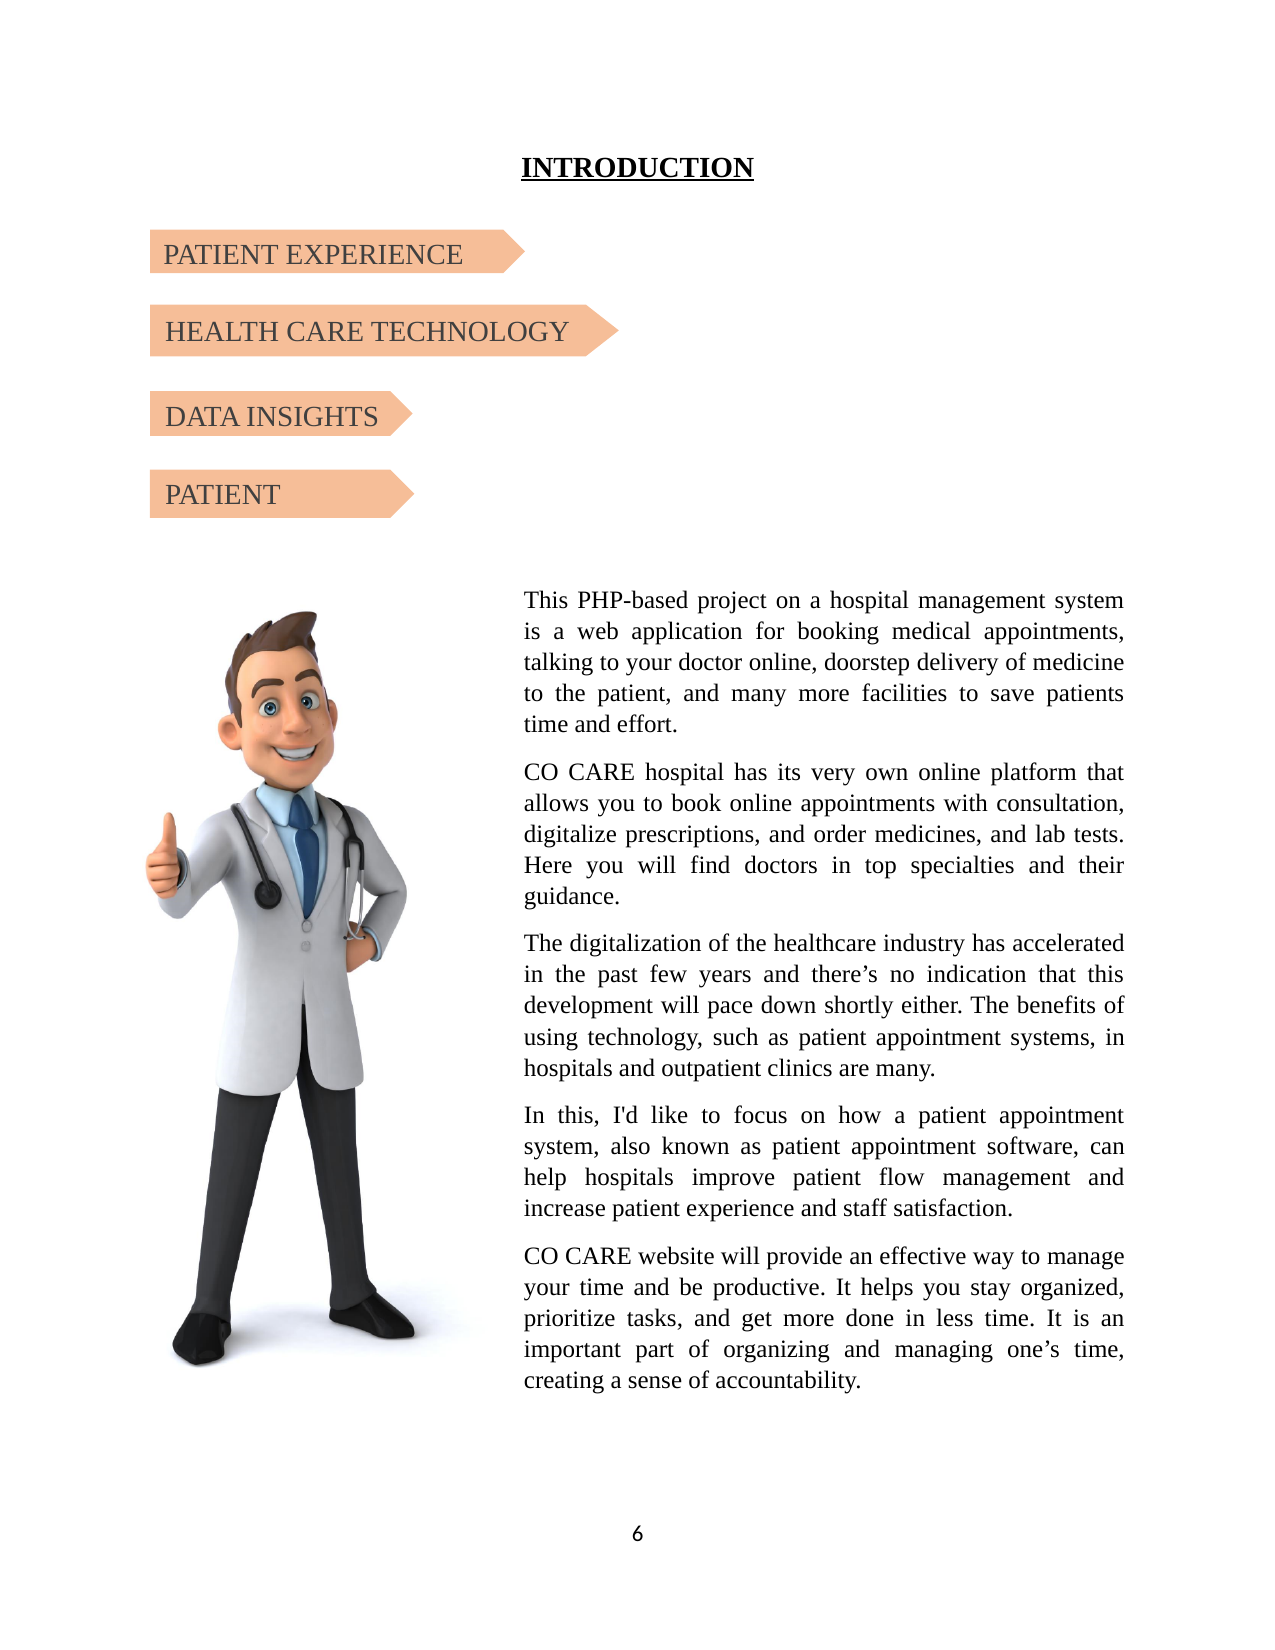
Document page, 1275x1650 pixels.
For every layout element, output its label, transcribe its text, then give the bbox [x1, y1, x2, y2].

picture [136, 592, 505, 1386]
text The digitalization of the healthcare industry has accelerated in the past few years and there’s no indication that this development will pace down shortly either. The benefits of using technology, such as patient appointment systems, in hospitals and outpatient clinics are many. [505, 928, 1125, 1081]
text In this, I'd like to focus on how a patient appointment system, also known as patient appointment software, can help hospitals improve patient flow management and increase patient experience and staff satisfaction. [505, 1100, 1125, 1222]
text CO CARE hospital has its very own online platform that allows you to book online appointments with consultation, digitalize prescriptions, and order medicines, and lab tests. Here you will find doctors in top specialties and their guidance. [505, 757, 1125, 909]
text CO CARE website will provide an effective way to manage your time and be productive. It helps you stay organized, prioritize tasks, and get more done in less time. It is an important part of organizing and managing one’s time, creating a sense of accountability. [150, 1241, 1125, 1394]
text INTRODUCTION [150, 150, 1125, 183]
text This PHP-based project on a hospital management system is a web application for booking medical appointments, talking to your doctor online, doorstep delivery of medicine to the patient, and many more facilities to save patients time and effort. [150, 188, 1125, 738]
